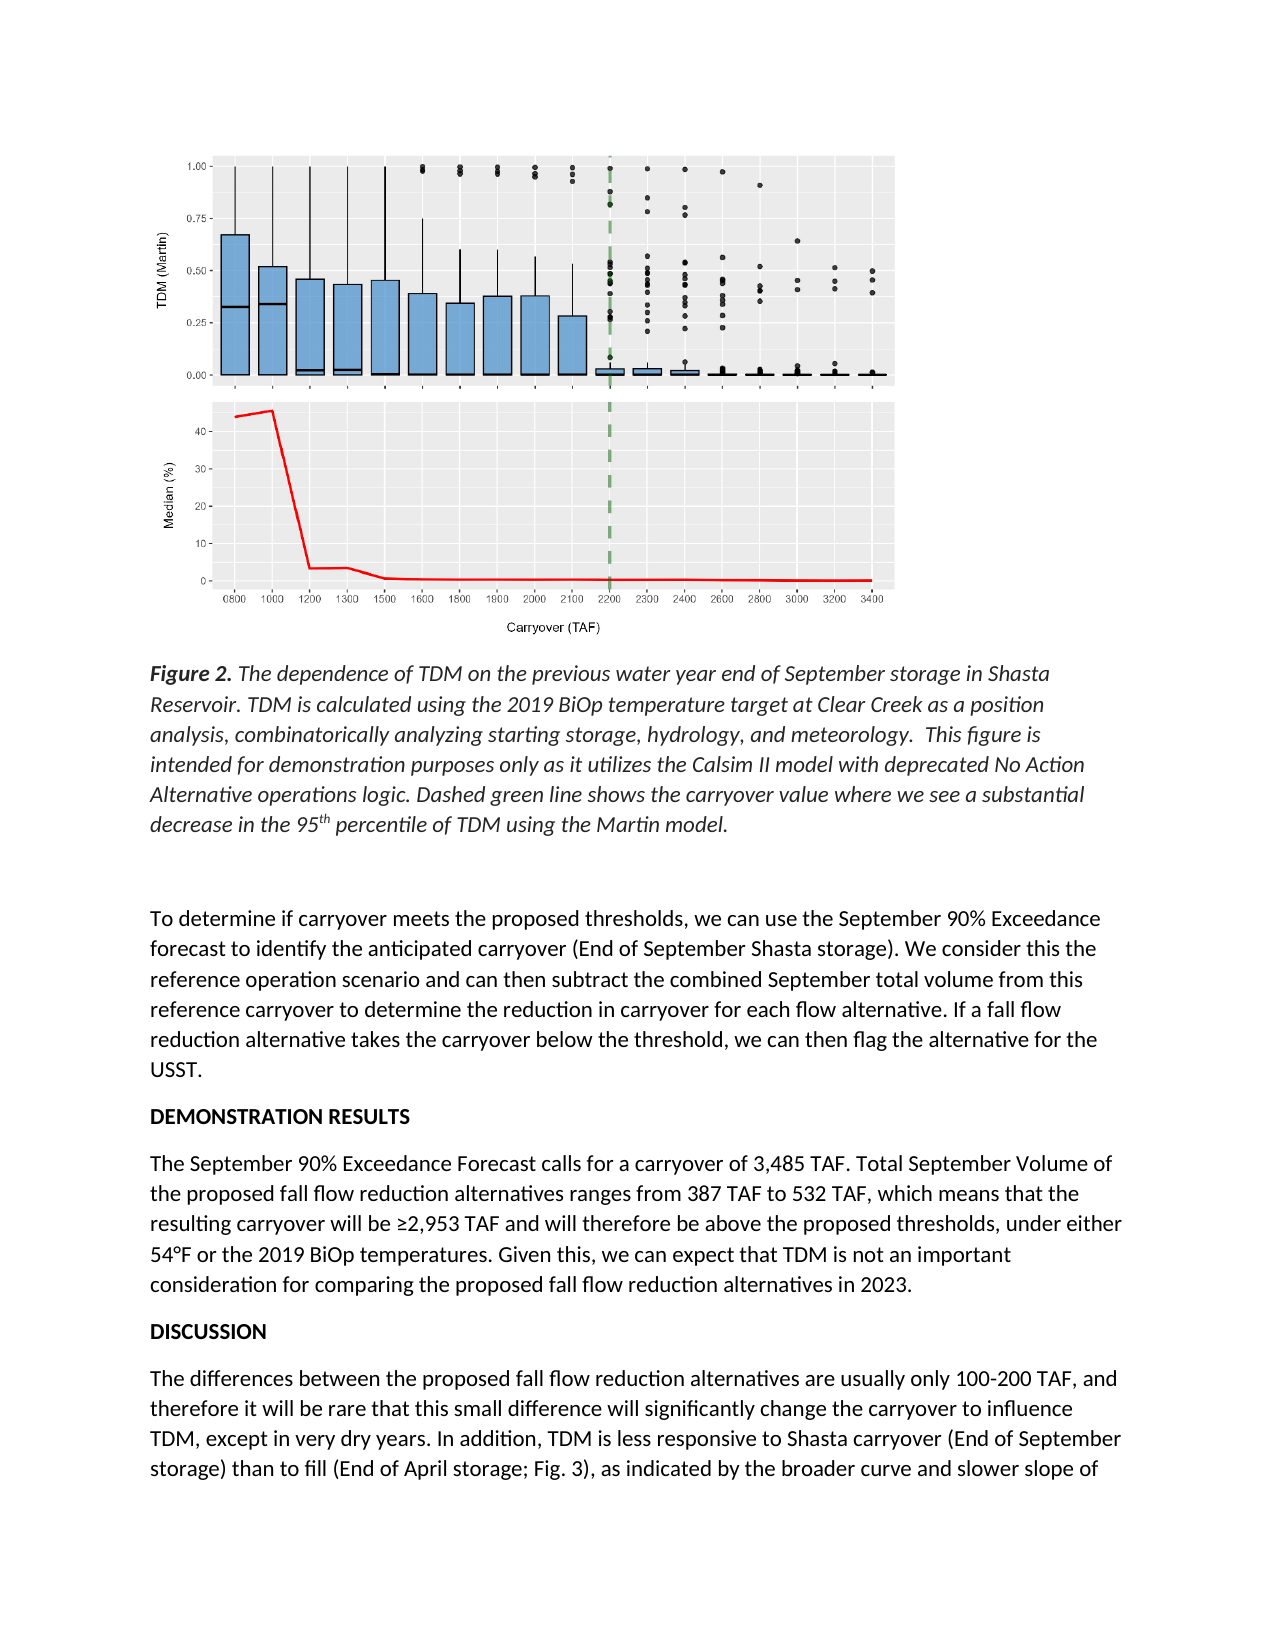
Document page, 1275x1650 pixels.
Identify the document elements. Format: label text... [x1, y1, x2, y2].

text Figure 2. The dependence of TDM on the previous water year end of September storage in Shasta Reservoir. TDM is calculated using the 2019 BiOp temperature target at Clear Creek as a position analysis, combinatorically analyzing starting storage, hydrology, and meteorology. This figure is intended for demonstration purposes only as it utilizes the Calsim II model with deprecated No Action Alternative operations logic. Dashed green line shows the carryover value where we see a substantial decrease in the 95th percentile of TDM using the Martin model. [150, 659, 1125, 838]
text To determine if carryover meets the proposed thresholds, we can use the September 90% Exceedance forecast to identify the anticipated carryover (End of September Shasta storage). We consider this the reference operation scenario and can then subtract the combined September total volume from this reference carryover to determine the reduction in carryover for each flow alternative. If a fall flow reduction alternative takes the carryover below the threshold, we can then flag the alternative for the USST. [150, 904, 1125, 1083]
text DISCUSSION [150, 1317, 1125, 1345]
text DEMONSTRATION RESULTS [150, 1102, 1125, 1130]
picture [150, 150, 901, 641]
text The September 90% Exceedance Forecast calls for a carryover of 3,485 TAF. Total September Volume of the proposed fall flow reduction alternatives ranges from 387 TAF to 532 TAF, which means that the resulting carryover will be ≥2,953 TAF and will therefore be above the proposed thresholds, under either 54°F or the 2019 BiOp temperatures. Given this, we can expect that TDM is not an important consideration for comparing the proposed fall flow reduction alternatives in 2023. [150, 1149, 1125, 1298]
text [150, 1364, 1125, 1482]
